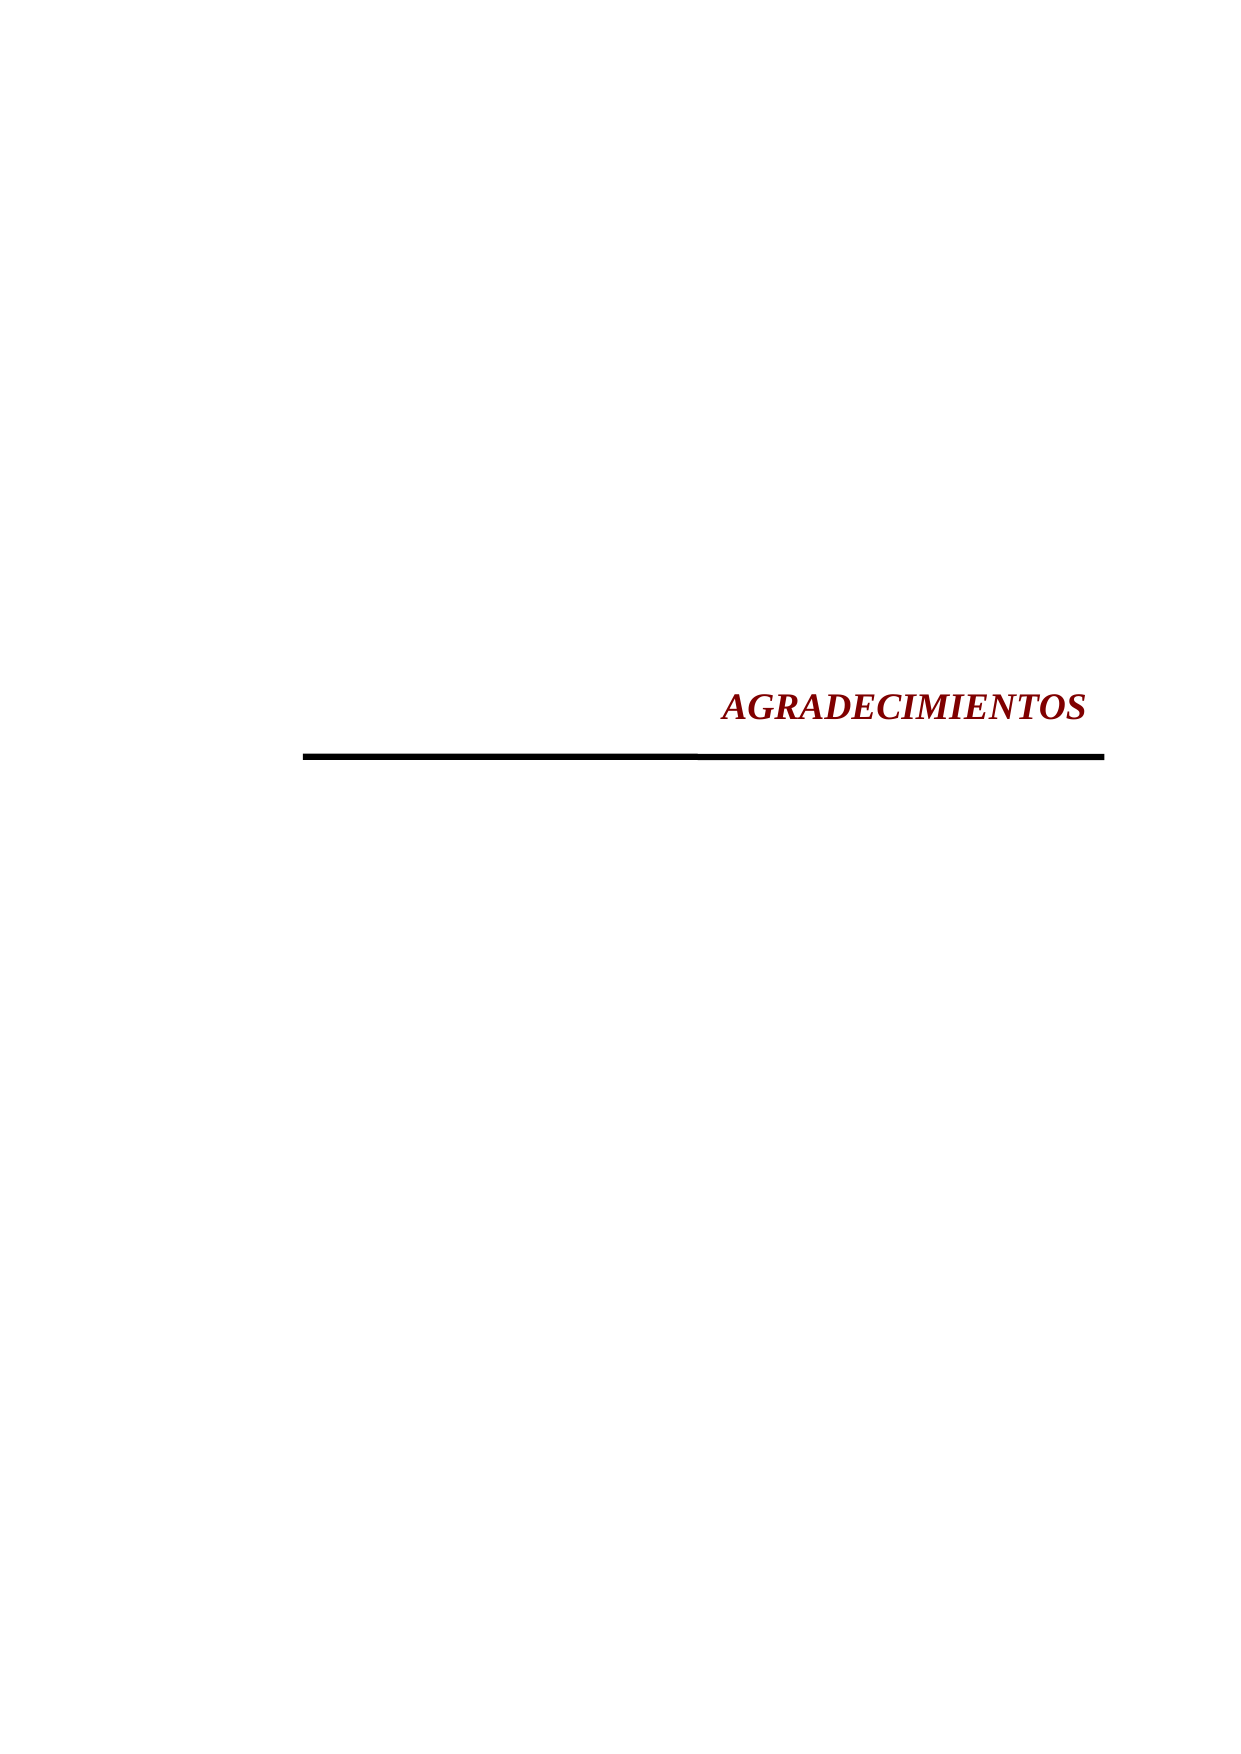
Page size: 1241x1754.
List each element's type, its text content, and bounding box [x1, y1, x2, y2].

text AGRADECIMIENTOS [187, 684, 1090, 727]
